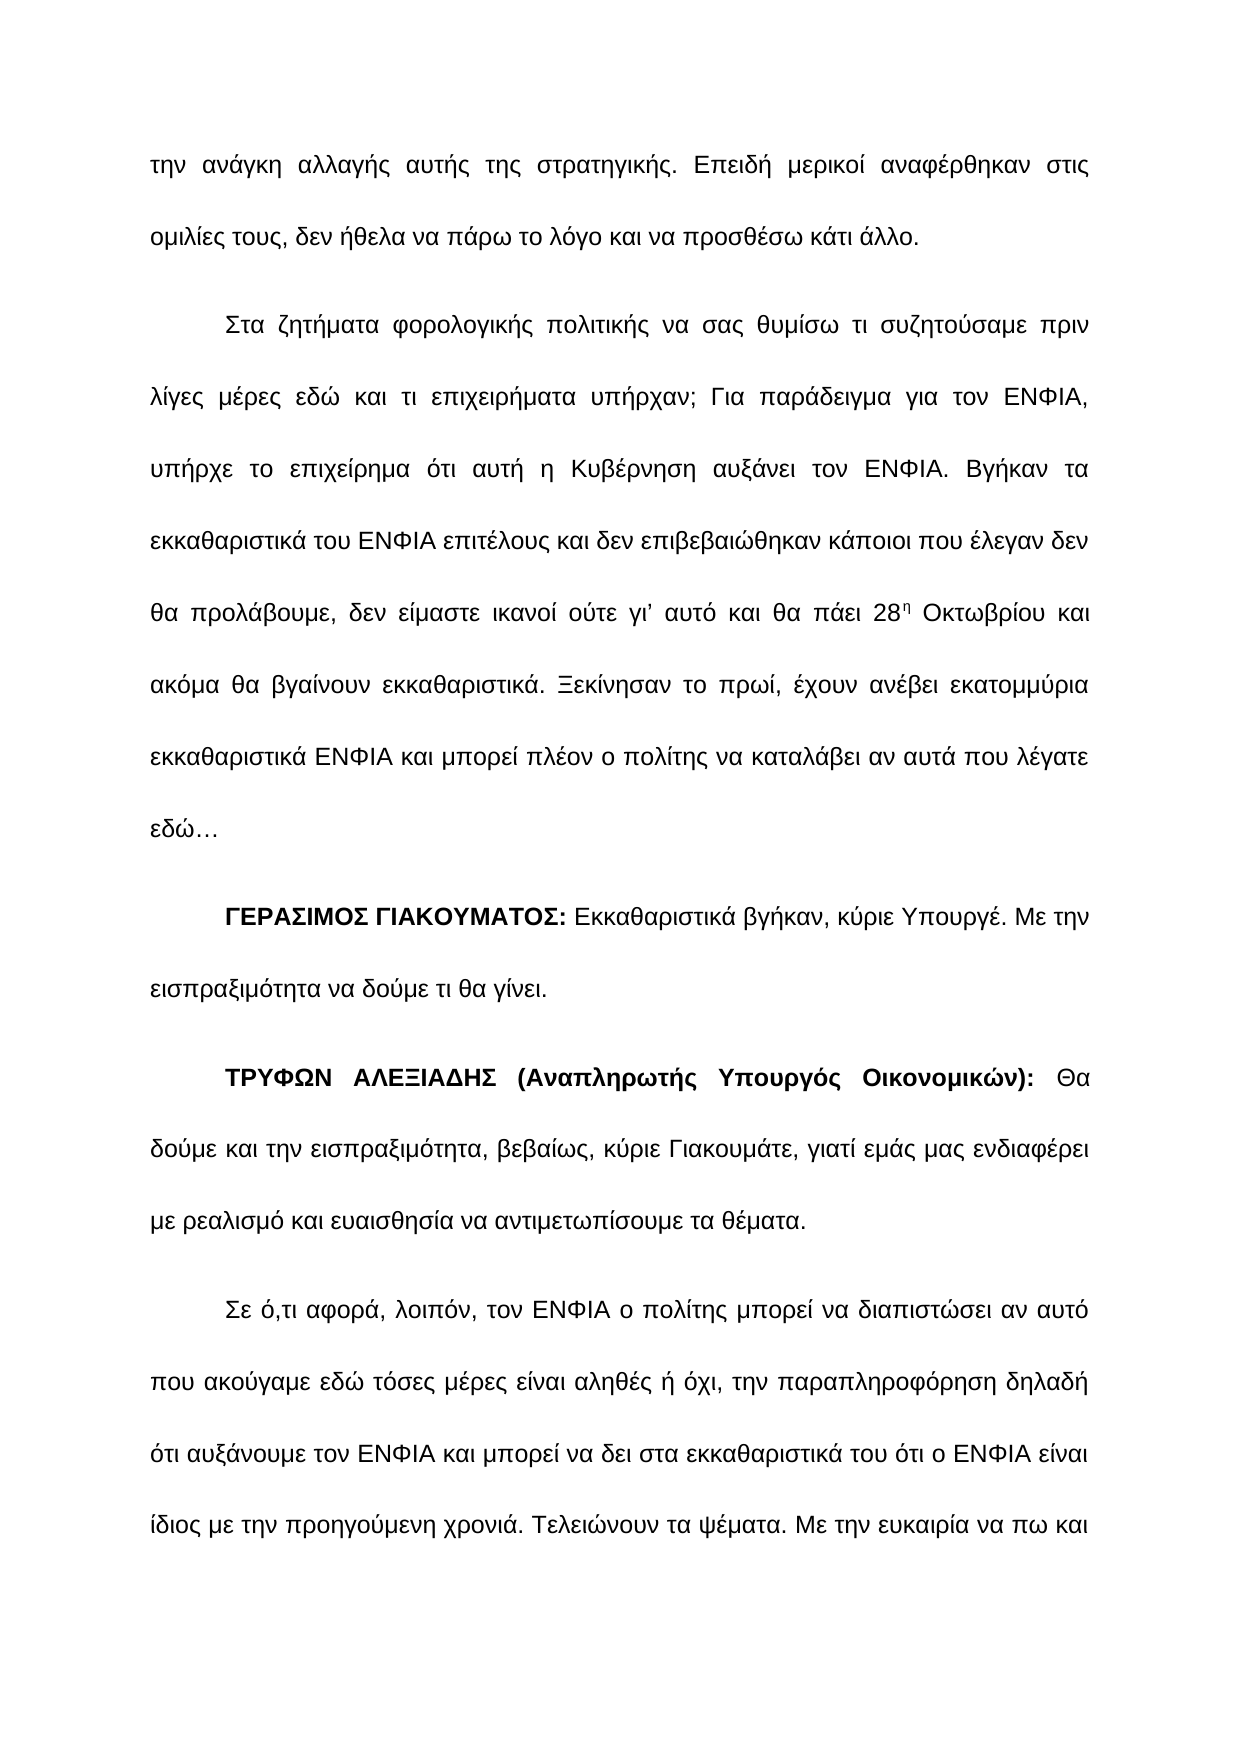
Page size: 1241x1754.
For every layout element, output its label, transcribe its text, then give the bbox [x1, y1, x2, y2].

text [150, 150, 1090, 251]
text Στα ζητήματα φορολογικής πολιτικής να σας θυμίσω τι συζητούσαμε πριν λίγες μέρες εδώ και τι επιχειρήματα υπήρχαν; Για παράδειγμα για τον ΕΝΦΙΑ, υπήρχε το επιχείρημα ότι αυτή η Κυβέρνηση αυξάνει τον ΕΝΦΙΑ. Βγήκαν τα εκκαθαριστικά του ΕΝΦΙΑ επιτέλους και δεν επιβεβαιώθηκαν κάποιοι που έλεγαν δεν θα προλάβουμε, δεν είμαστε ικανοί ούτε γι’ αυτό και θα πάει 28η Οκτωβρίου και ακόμα θα βγαίνουν εκκαθαριστικά. Ξεκίνησαν το πρωί, έχουν ανέβει εκατομμύρια εκκαθαριστικά ΕΝΦΙΑ και μπορεί πλέον ο πολίτης να καταλάβει αν αυτά που λέγατε εδώ… [150, 310, 1090, 842]
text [150, 1295, 1090, 1539]
text ΓΕΡΑΣΙΜΟΣ ΓΙΑΚΟΥΜΑΤΟΣ: Εκκαθαριστικά βγήκαν, κύριε Υπουργέ. Με την εισπραξιμότητα να δούμε τι θα γίνει. [150, 902, 1090, 1003]
text ΤΡΥΦΩΝ ΑΛΕΞΙΑΔΗΣ (Αναπληρωτής Υπουργός Οικονομικών): Θα δούμε και την εισπραξιμότητα, βεβαίως, κύριε Γιακουμάτε, γιατί εμάς μας ενδιαφέρει με ρεαλισμό και ευαισθησία να αντιμετωπίσουμε τα θέματα. [150, 1062, 1090, 1235]
